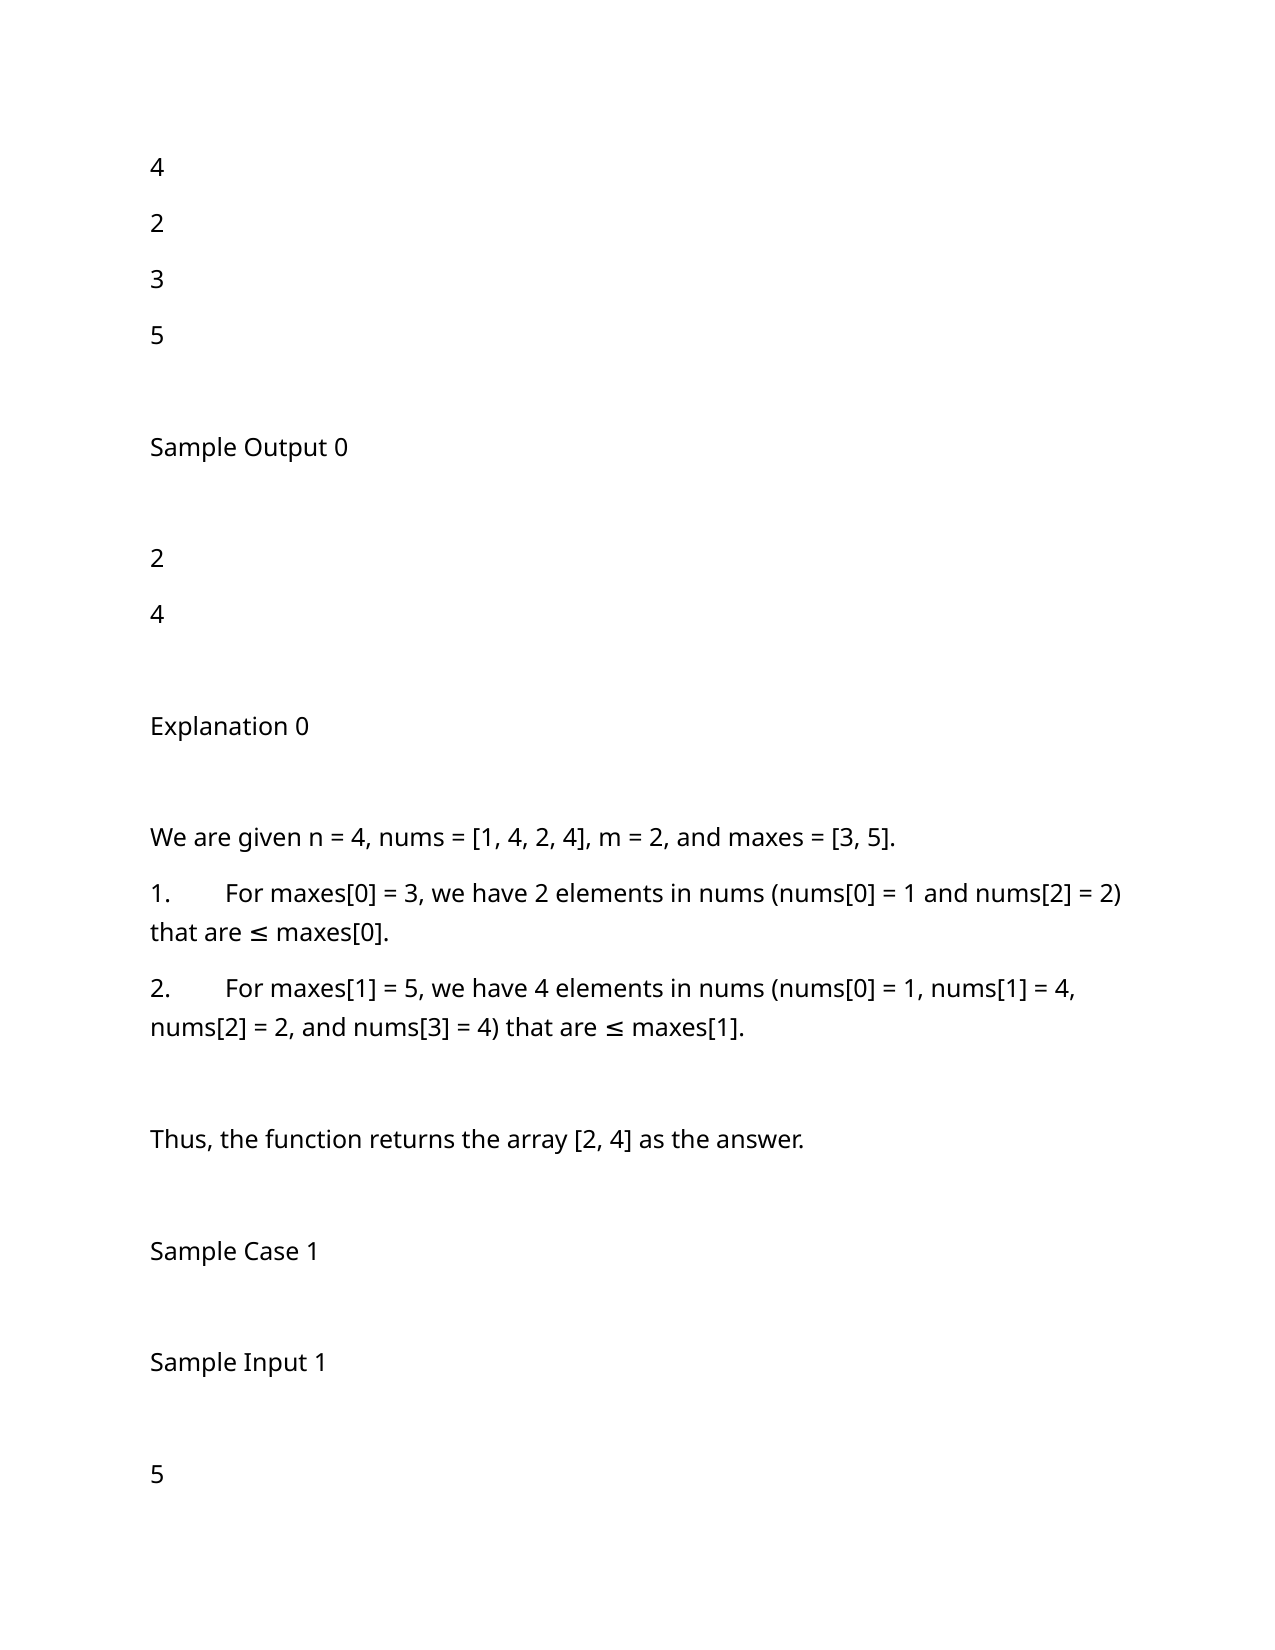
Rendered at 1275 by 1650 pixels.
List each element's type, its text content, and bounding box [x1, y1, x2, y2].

text 2. For maxes[1] = 5, we have 4 elements in nums (nums[0] = 1, nums[1] = 4, nums[2] = 2, and nums[3] = 4) that are ≤ maxes[1]. [150, 971, 1125, 1044]
text 1. For maxes[0] = 3, we have 2 elements in nums (nums[0] = 1 and nums[2] = 2) that are ≤ maxes[0]. [150, 876, 1125, 949]
text 2 [150, 541, 1125, 575]
text 5 [150, 1457, 1125, 1491]
text 4 [150, 597, 1125, 631]
text 4 [150, 150, 1125, 184]
text Sample Output 0 [150, 429, 1125, 463]
text Explanation 0 [150, 708, 1125, 742]
text 2 [150, 206, 1125, 240]
text Sample Case 1 [150, 1233, 1125, 1267]
text Thus, the function returns the array [2, 4] as the answer. [150, 1122, 1125, 1156]
text 3 [150, 262, 1125, 296]
text 5 [150, 317, 1125, 352]
text We are given n = 4, nums = [1, 4, 2, 4], m = 2, and maxes = [3, 5]. [150, 820, 1125, 854]
text Sample Input 1 [150, 1345, 1125, 1379]
